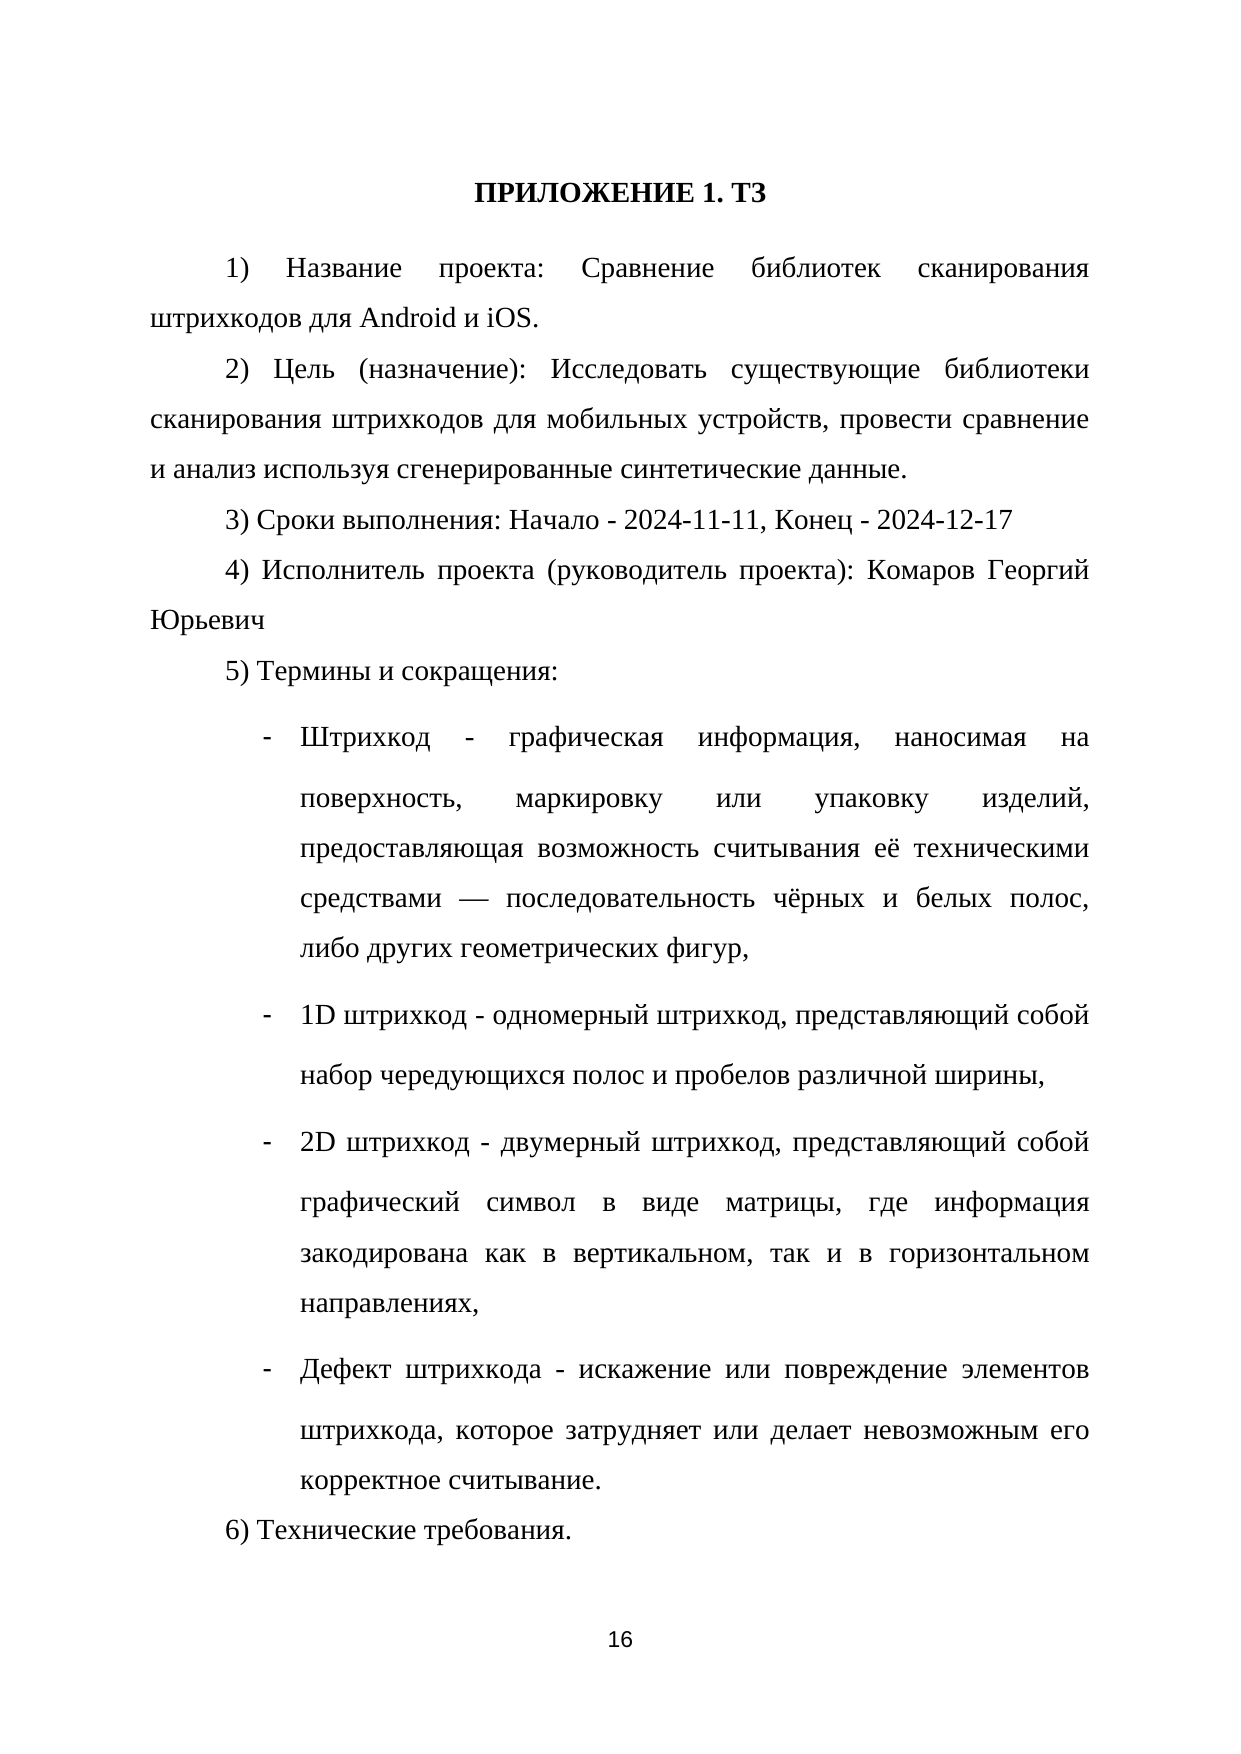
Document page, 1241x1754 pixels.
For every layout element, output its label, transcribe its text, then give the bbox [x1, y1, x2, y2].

list 2D штрихкод - двумерный штрихкод, представляющий собой графический символ в виде матрицы, где информация закодирована как в вертикальном, так и в горизонтальном направлениях, [262, 1108, 1090, 1318]
text 1) Название проекта: Сравнение библиотек сканирования штрихкодов для Android и iOS. [150, 250, 1090, 334]
list 1D штрихкод - одномерный штрихкод, представляющий собой набор чередующихся полос и пробелов различной ширины, [262, 981, 1090, 1091]
subtitle ПРИЛОЖЕНИЕ 1. ТЗ [150, 175, 1090, 208]
text 4) Исполнитель проекта (руководитель проекта): Комаров Георгий Юрьевич [150, 552, 1090, 636]
text 6) Технические требования. [150, 1512, 1090, 1546]
text 3) Сроки выполнения: Начало - 2024-11-11, Конец - 2024-12-17 [150, 502, 1090, 535]
text 2) Цель (назначение): Исследовать существующие библиотеки сканирования штрихкодов для мобильных устройств, провести сравнение и анализ используя сгенерированные синтетические данные. [150, 351, 1090, 485]
text 5) Термины и сокращения: [150, 653, 1090, 686]
list Дефект штрихкода - искажение или повреждение элементов штрихкода, которое затрудняет или делает невозможным его корректное считывание. [262, 1335, 1090, 1496]
list Штрихкод - графическая информация, наносимая на поверхность, маркировку или упаковку изделий, предоставляющая возможность считывания её техническими средствами — последовательность чёрных и белых полос, либо других геометрических фигур, [262, 703, 1090, 964]
